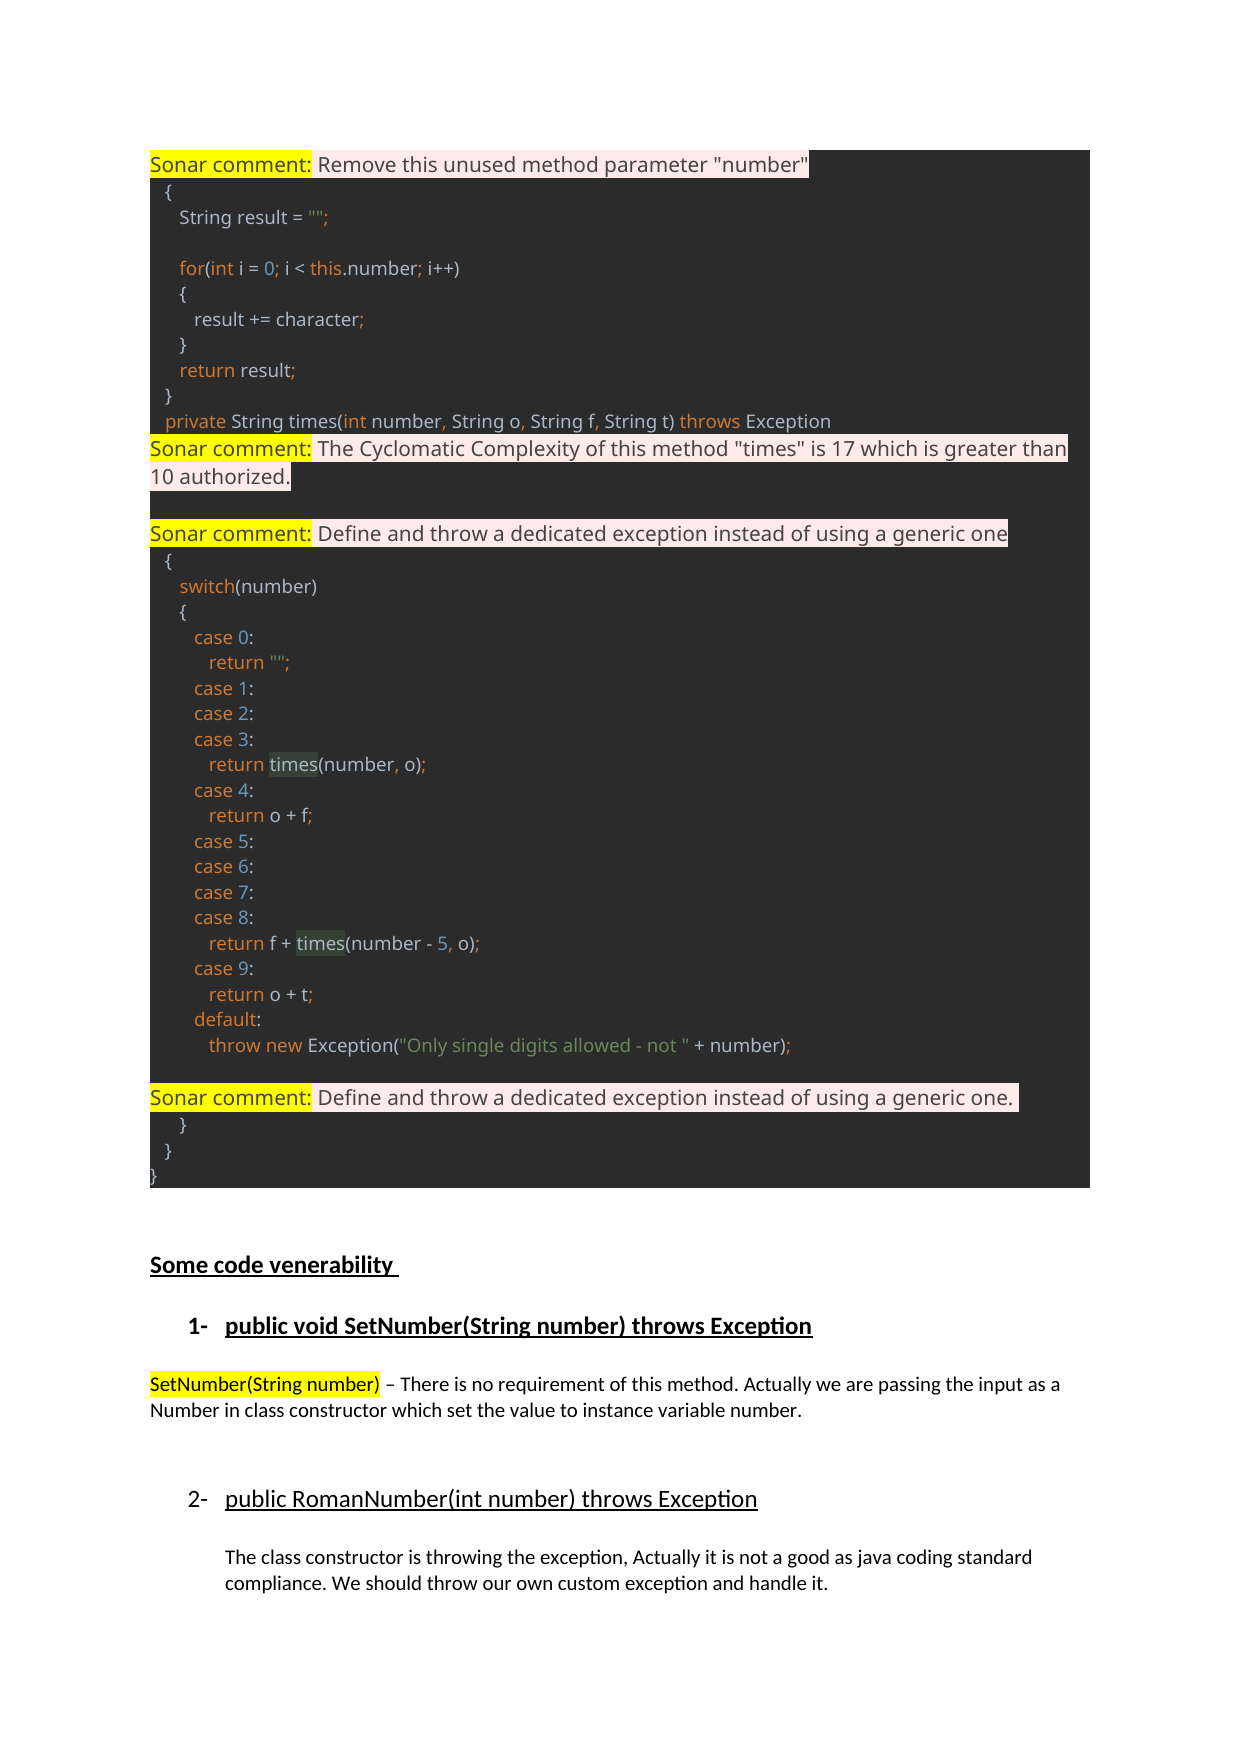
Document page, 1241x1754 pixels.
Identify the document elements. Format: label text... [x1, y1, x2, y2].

text Sonar comment: Define and throw a dedicated exception instead of using a generic one. } } } [150, 1083, 1090, 1188]
list public void SetNumber(String number) throws Exception [187, 1310, 1090, 1341]
text Sonar comment: Define and throw a dedicated exception instead of using a generic one { switch(number) { case 0: return ""; case 1: case 2: case 3: return times(number, o); case 4: return o + f; case 5: case 6: case 7: case 8: return f + times(number - 5, o); case 9: return o + t; default: throw new Exception("Only single digits allowed - not " + number); [150, 519, 1090, 1058]
list public RomanNumber(int number) throws Exception [187, 1483, 1090, 1514]
text Sonar comment: The Cyclomatic Complexity of this method "times" is 17 which is greater than 10 authorized. [291, 434, 1090, 491]
text Sonar comment: Remove this unused method parameter "number" { String result = ""; for(int i = 0; i < this.number; i++) { result += character; } return result; } private String times(int number, String o, String f, String t) throws Exception [150, 150, 1090, 434]
text SetNumber(String number) – There is no requirement of this method. Actually we are passing the input as a Number in class constructor which set the value to instance variable number. [150, 1371, 1090, 1422]
list The class constructor is throwing the exception, Actually it is not a good as java coding standard compliance. We should throw our own custom exception and handle it. [225, 1544, 1090, 1595]
text Some code venerability [150, 1249, 1090, 1280]
